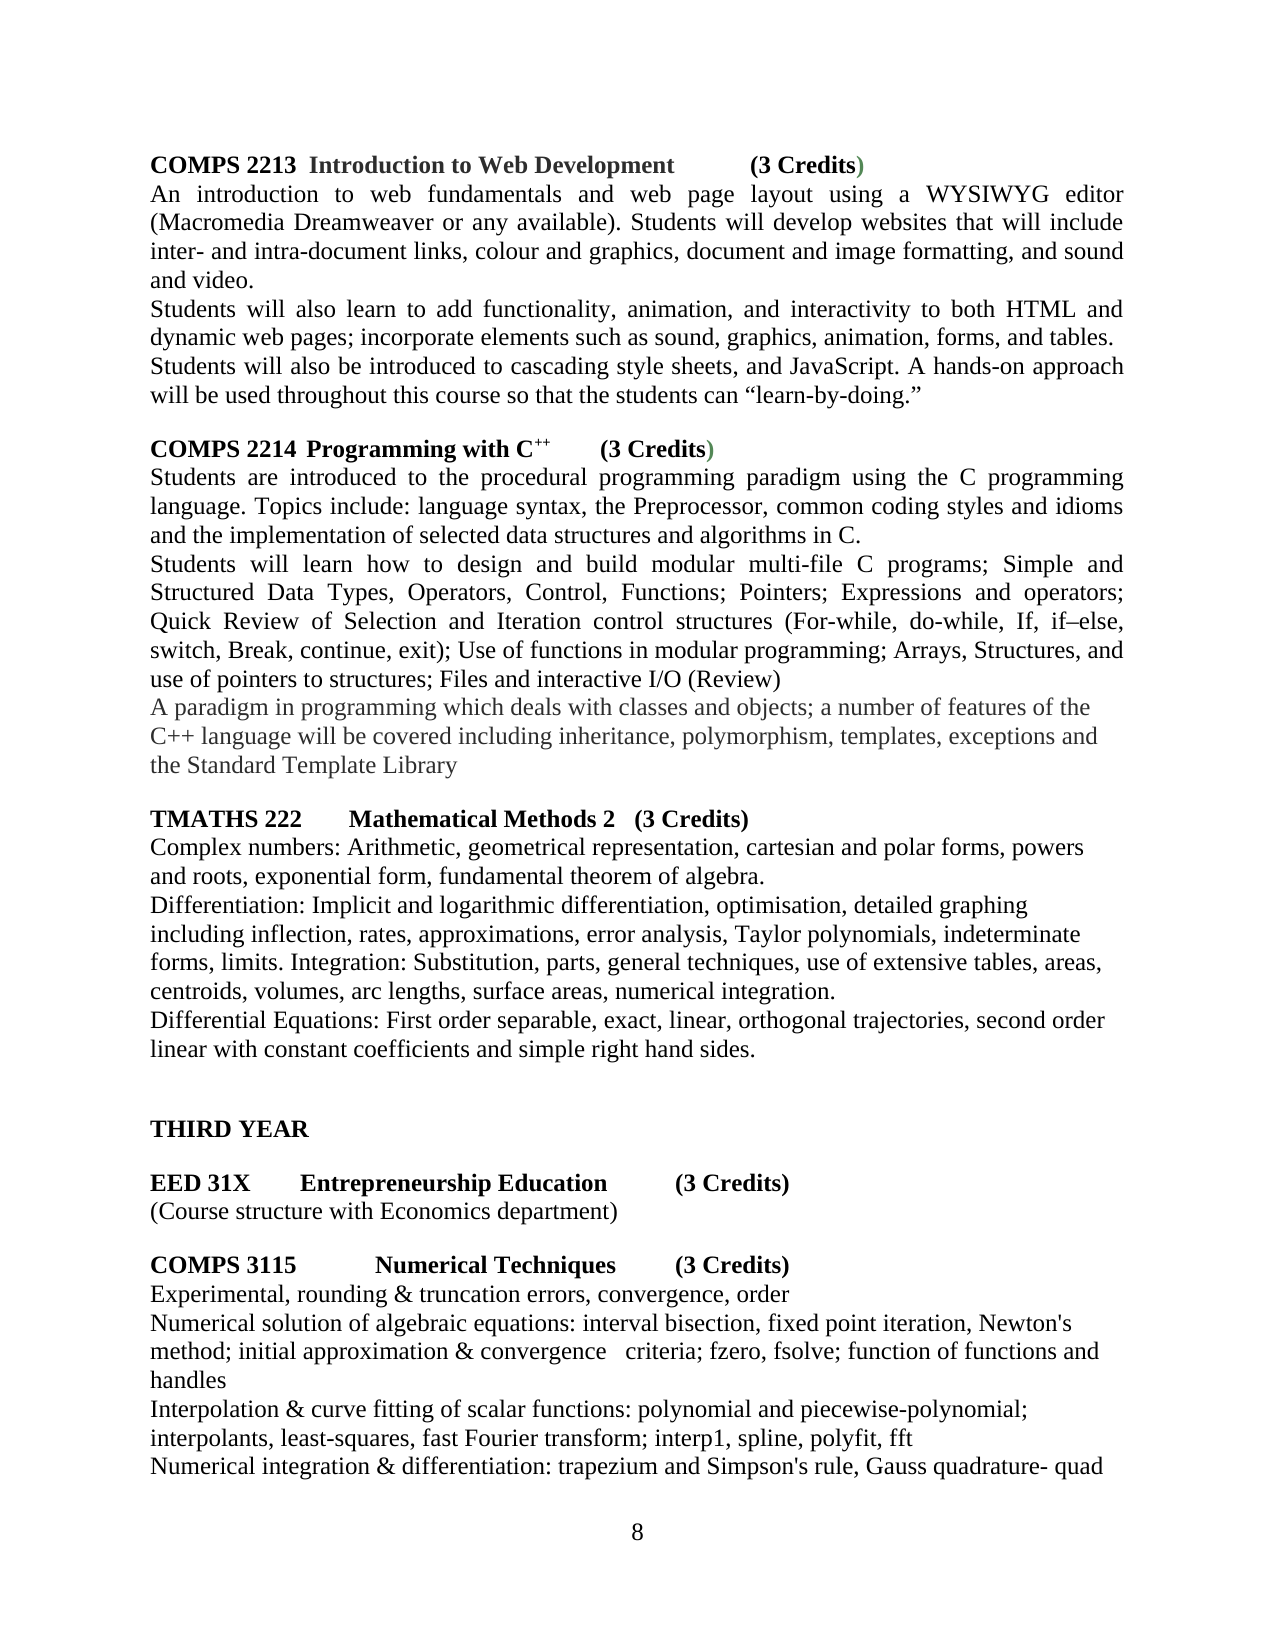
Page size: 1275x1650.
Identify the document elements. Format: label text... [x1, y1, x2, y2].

text Students are introduced to the procedural programming paradigm using the C programming language. Topics include: language syntax, the Preprocessor, common coding styles and idioms and the implementation of selected data structures and algorithms in C. [150, 462, 1125, 549]
text Students will also learn to add functionality, animation, and interactivity to both HTML and dynamic web pages; incorporate elements such as sound, graphics, animation, forms, and tables. [150, 294, 1125, 351]
text Students will learn how to design and build modular multi-file C programs; Simple and Structured Data Types, Operators, Control, Functions; Pointers; Expressions and operators; Quick Review of Selection and Iteration control structures (For-while, do-while, If, if–else, switch, Break, continue, exit); Use of functions in modular programming; Arrays, Structures, and use of pointers to structures; Files and interactive I/O (Review) [150, 549, 1125, 692]
text TMATHS 222 Mathematical Methods 2 (3 Credits) [150, 804, 1125, 832]
text Numerical integration & differentiation: trapezium and Simpson's rule, Gauss quadrature- quad [150, 1451, 1125, 1480]
text Numerical solution of algebraic equations: interval bisection, fixed point iteration, Newton's method; initial approximation & convergence criteria; fzero, fsolve; function of functions and handles [150, 1308, 1125, 1394]
text COMPS 2213 Introduction to Web Development (3 Credits) [150, 150, 1125, 179]
text Differentiation: Implicit and logarithmic differentiation, optimisation, detailed graphing including inflection, rates, approximations, error analysis, Taylor polynomials, indeterminate forms, limits. Integration: Substitution, parts, general techniques, use of extensive tables, areas, centroids, volumes, arc lengths, surface areas, numerical integration. [150, 890, 1125, 1005]
text EED 31X Entrepreneurship Education (3 Credits) [150, 1168, 1125, 1196]
text Students will also be introduced to cascading style sheets, and JavaScript. A hands-on approach will be used throughout this course so that the students can “learn-by-doing.” [150, 351, 1125, 409]
text COMPS 2214 Programming with C++ (3 Credits) [150, 434, 1125, 462]
text THIRD YEAR [150, 1114, 1125, 1143]
text Interpolation & curve fitting of scalar functions: polynomial and piecewise-polynomial; interpolants, least-squares, fast Fourier transform; interp1, spline, polyfit, fft [150, 1394, 1125, 1451]
text Complex numbers: Arithmetic, geometrical representation, cartesian and polar forms, powers and roots, exponential form, fundamental theorem of algebra. [150, 832, 1125, 890]
text A paradigm in programming which deals with classes and objects; a number of features of the C++ language will be covered including inheritance, polymorphism, templates, exceptions and the Standard Template Library [150, 692, 1125, 779]
text Experimental, rounding & truncation errors, convergence, order [150, 1279, 1125, 1308]
text COMPS 3115 Numerical Techniques (3 Credits) [150, 1250, 1125, 1279]
text Differential Equations: First order separable, exact, linear, orthogonal trajectories, second order linear with constant coefficients and simple right hand sides. [150, 1005, 1125, 1062]
text (Course structure with Economics department) [150, 1196, 1125, 1225]
text An introduction to web fundamentals and web page layout using a WYSIWYG editor (Macromedia Dreamweaver or any available). Students will develop websites that will include inter- and intra-document links, colour and graphics, document and image formatting, and sound and video. [150, 179, 1125, 294]
